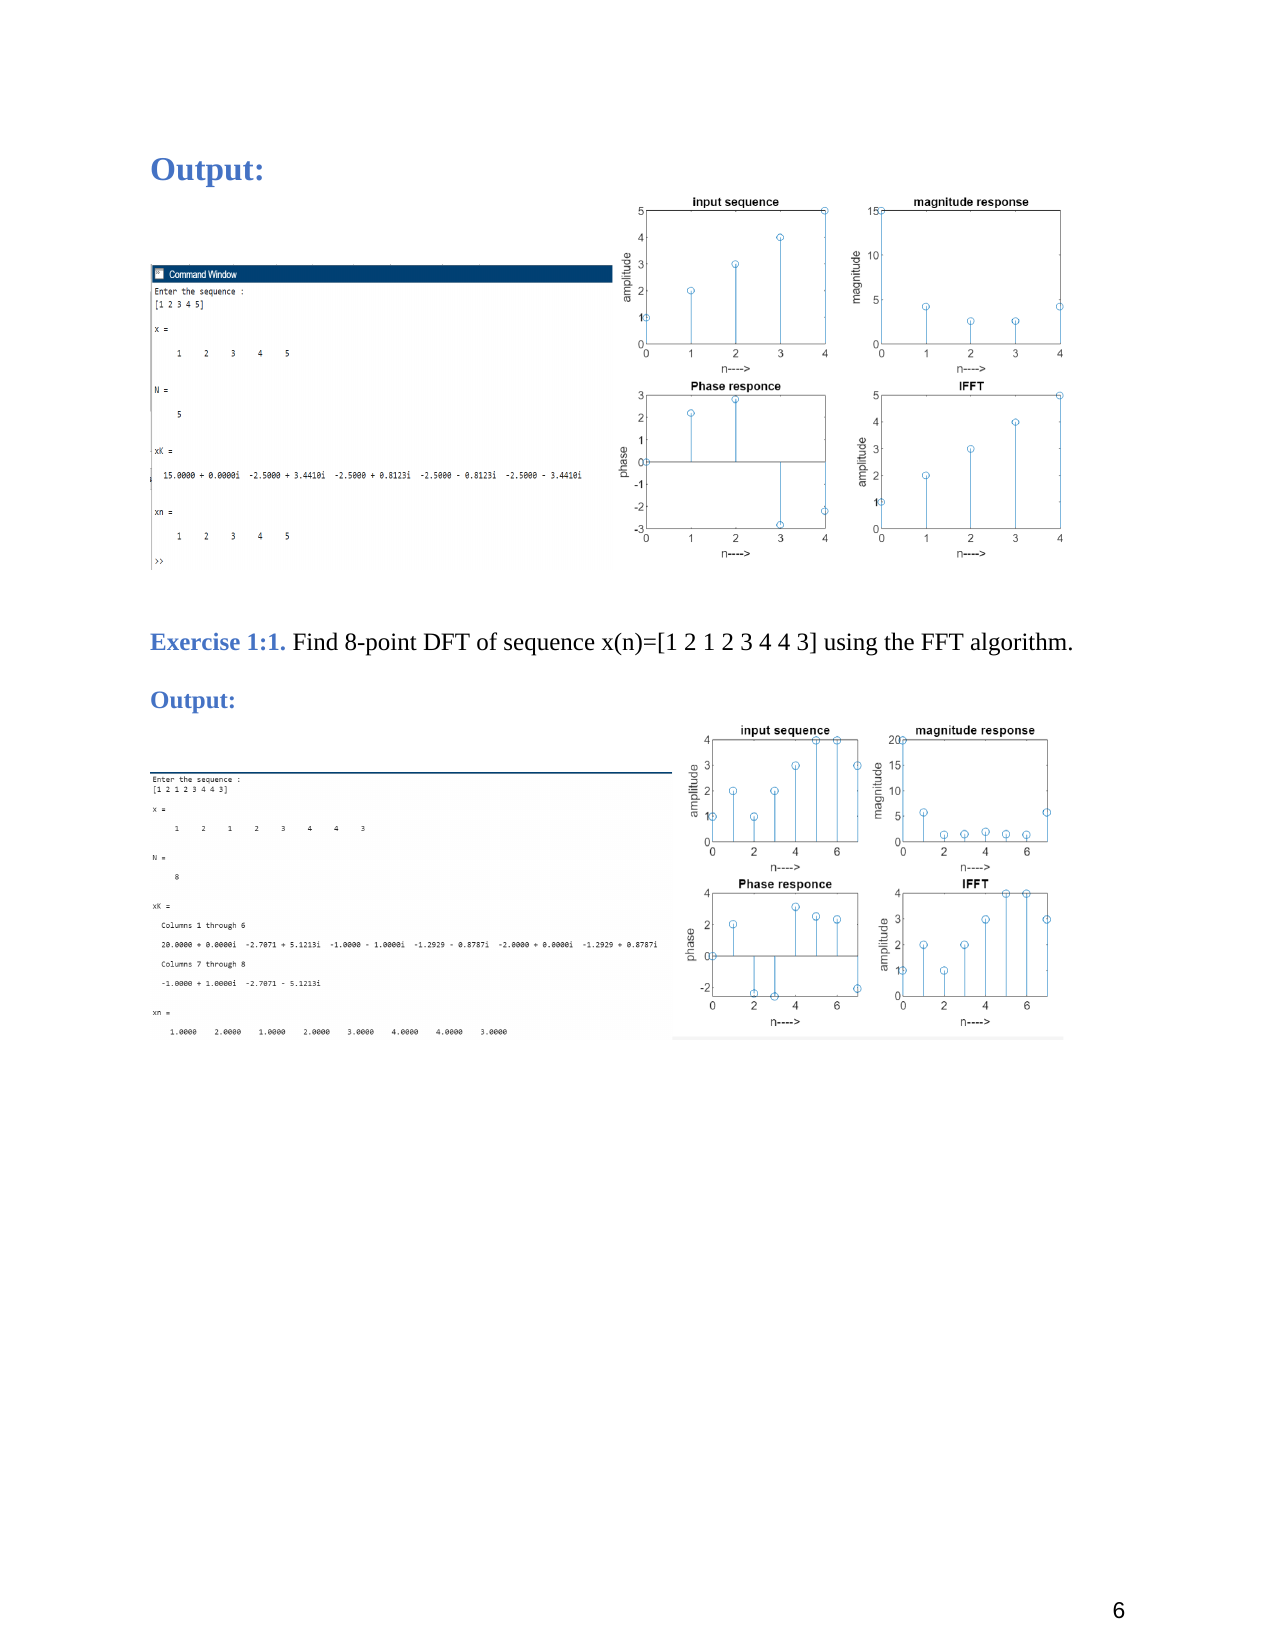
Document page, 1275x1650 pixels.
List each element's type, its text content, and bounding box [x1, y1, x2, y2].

picture [150, 713, 1064, 1040]
text Output: [150, 150, 1125, 188]
picture [150, 188, 1083, 570]
text Exercise 1:1. Find 8-point DFT of sequence x(n)=[1 2 1 2 3 4 4 3] using the FFT algorithm. [150, 627, 1137, 656]
text Output: [150, 685, 1137, 714]
